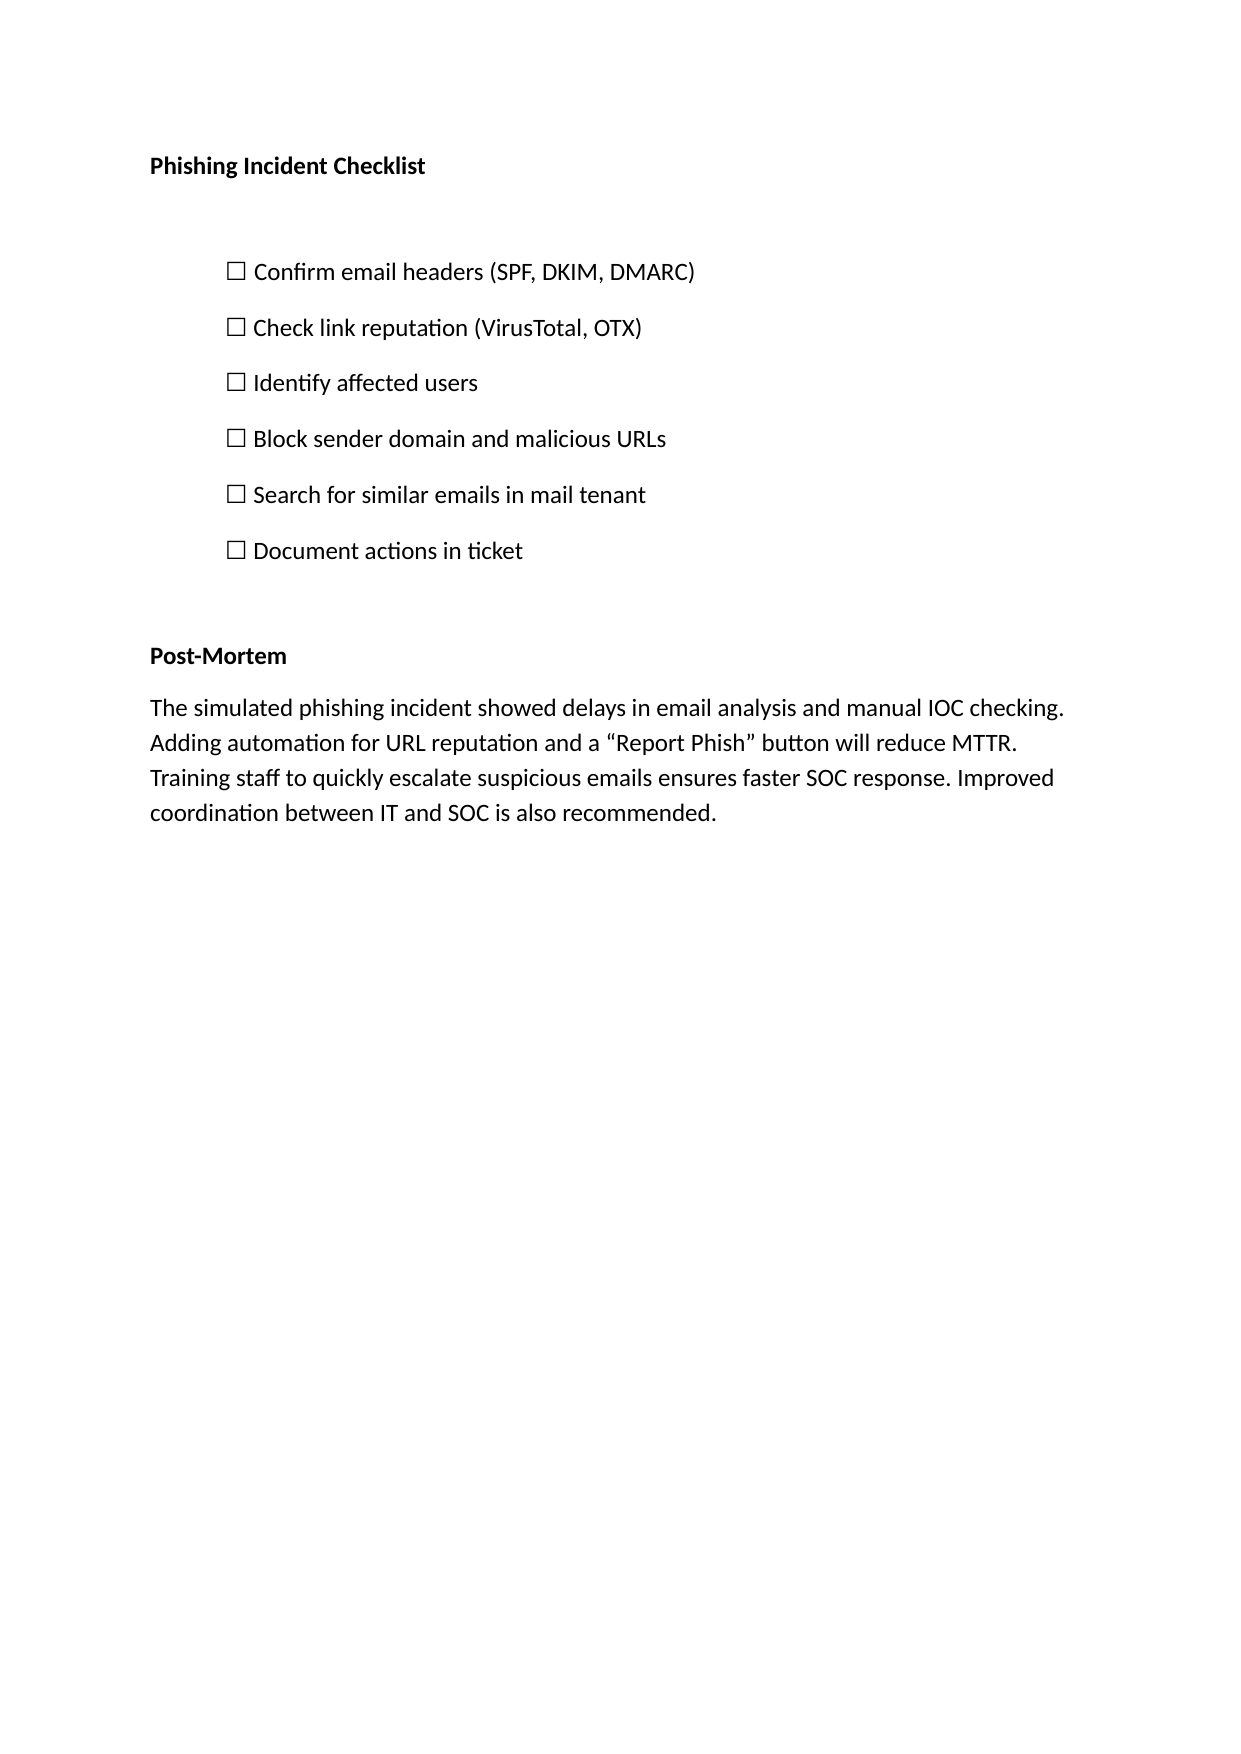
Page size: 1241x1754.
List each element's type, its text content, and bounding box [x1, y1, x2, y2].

text Search for similar emails in mail tenant [225, 477, 1090, 511]
text Check link reputation (VirusTotal, OTX) [225, 309, 1090, 343]
text Identify affected users [225, 365, 1090, 399]
text Document actions in ticket [225, 532, 1090, 567]
text Phishing Incident Checklist [150, 150, 1090, 181]
text Block sender domain and malicious URLs [225, 421, 1090, 455]
text The simulated phishing incident showed delays in email analysis and manual IOC checking. Adding automation for URL reputation and a “Report Phish” button will reduce MTTR. Training staff to quickly escalate suspicious emails ensures faster SOC response. Improved coordination between IT and SOC is also recommended. [150, 692, 1090, 827]
text Post-Mortem [150, 640, 1090, 671]
list Confirm email headers (SPF, DKIM, DMARC) [225, 253, 1090, 287]
